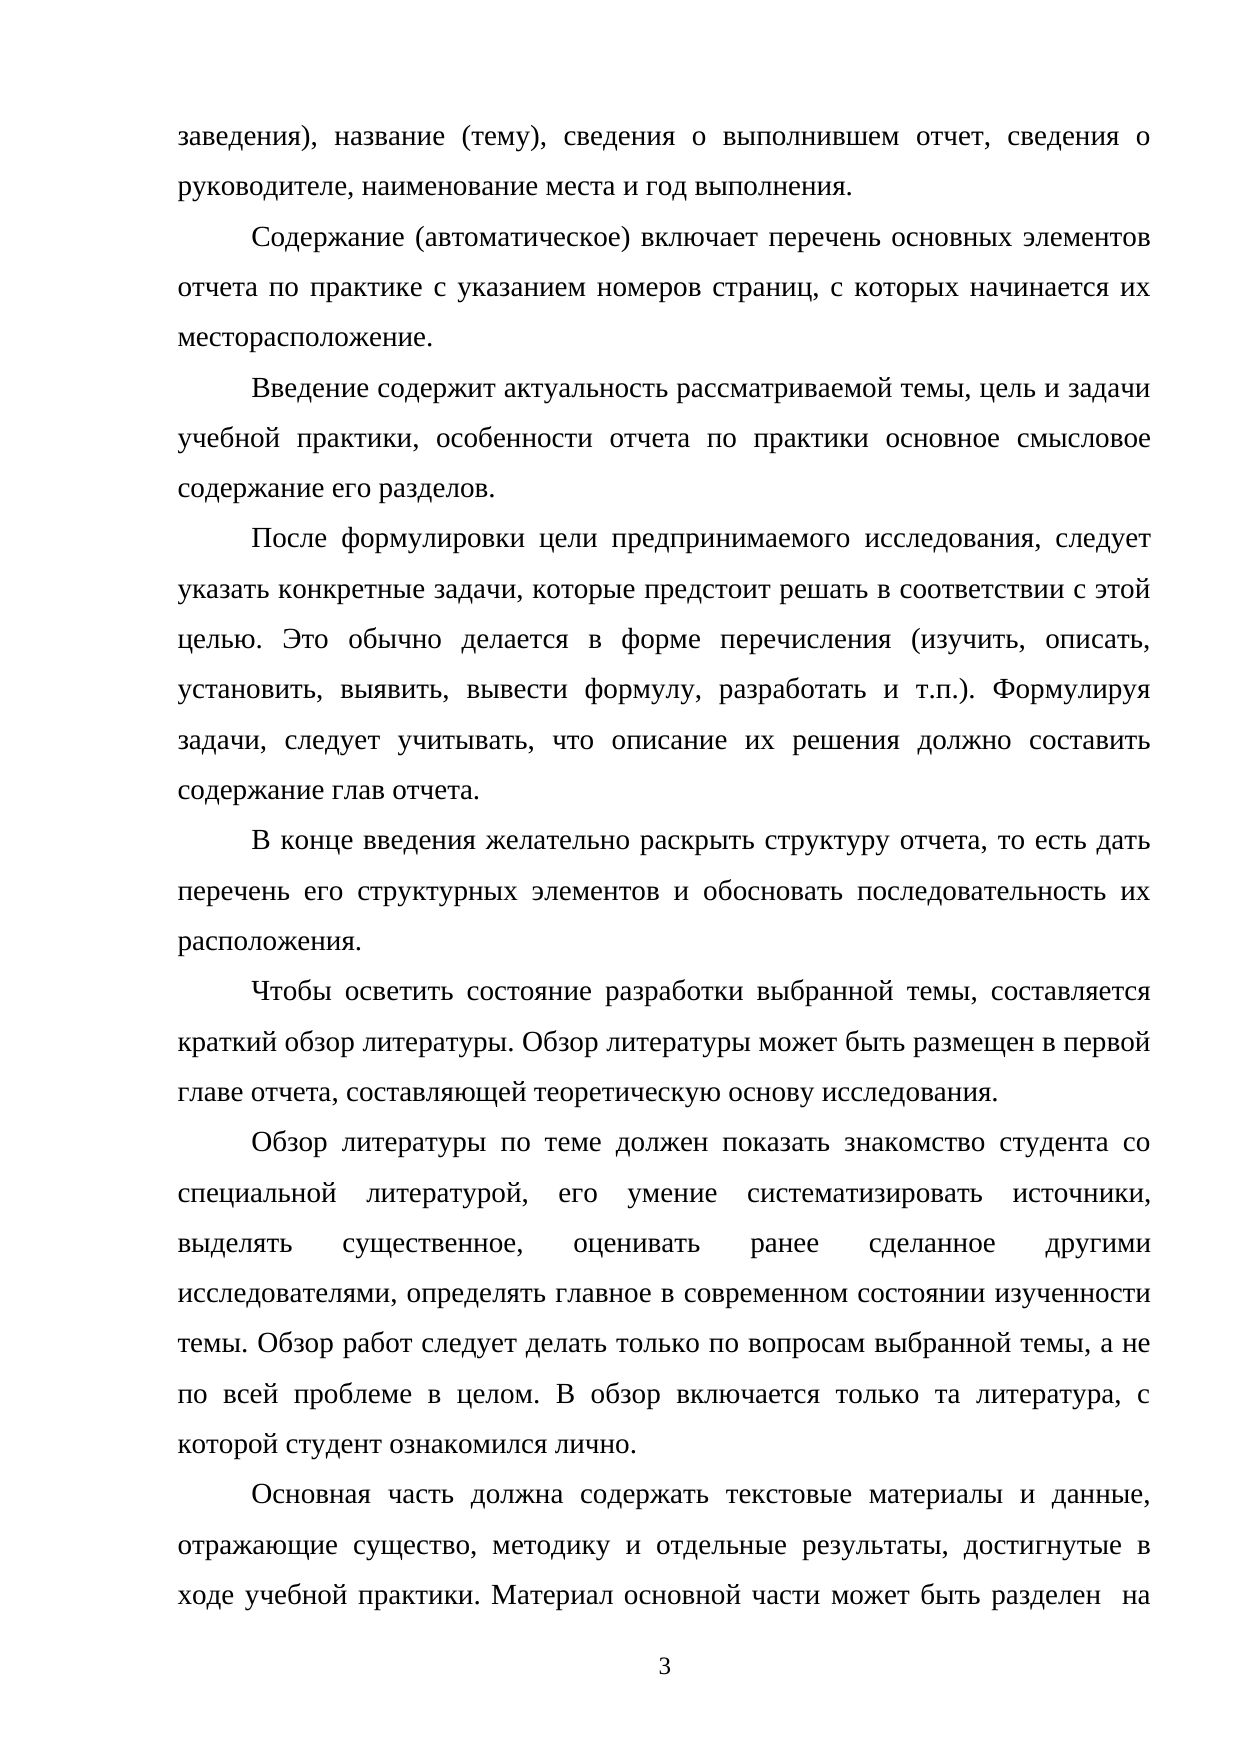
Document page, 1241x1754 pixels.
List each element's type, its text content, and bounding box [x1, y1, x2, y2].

text Содержание (автоматическое) включает перечень основных элементов отчета по практике с указанием номеров страниц, с которых начинается их месторасположение. [177, 219, 1152, 353]
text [177, 118, 1152, 202]
text В конце введения желательно раскрыть структуру отчета, то есть дать перечень его структурных элементов и обосновать последовательность их расположения. [177, 822, 1152, 957]
text Введение содержит актуальность рассматриваемой темы, цель и задачи учебной практики, особенности отчета по практики основное смысловое содержание его разделов. [177, 370, 1152, 504]
text Обзор литературы по теме должен показать знакомство студента со специальной литературой, его умение систематизировать источники, выделять существенное, оценивать ранее сделанное другими исследователями, определять главное в современном состоянии изученности темы. Обзор работ следует делать только по вопросам выбранной темы, а не по всей проблеме в целом. В обзор включается только та литература, с которой студент ознакомился лично. [177, 1124, 1152, 1460]
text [177, 1477, 1152, 1611]
text Чтобы осветить состояние разработки выбранной темы, составляется краткий обзор литературы. Обзор литературы может быть размещен в первой главе отчета, составляющей теоретическую основу исследования. [177, 973, 1152, 1108]
text После формулировки цели предпринимаемого исследования, следует указать конкретные задачи, которые предстоит решать в соответствии с этой целью. Это обычно делается в форме перечисления (изучить, описать, установить, выявить, вывести формулу, разработать и т.п.). Формулируя задачи, следует учитывать, что описание их решения должно составить содержание глав отчета. [177, 521, 1152, 806]
